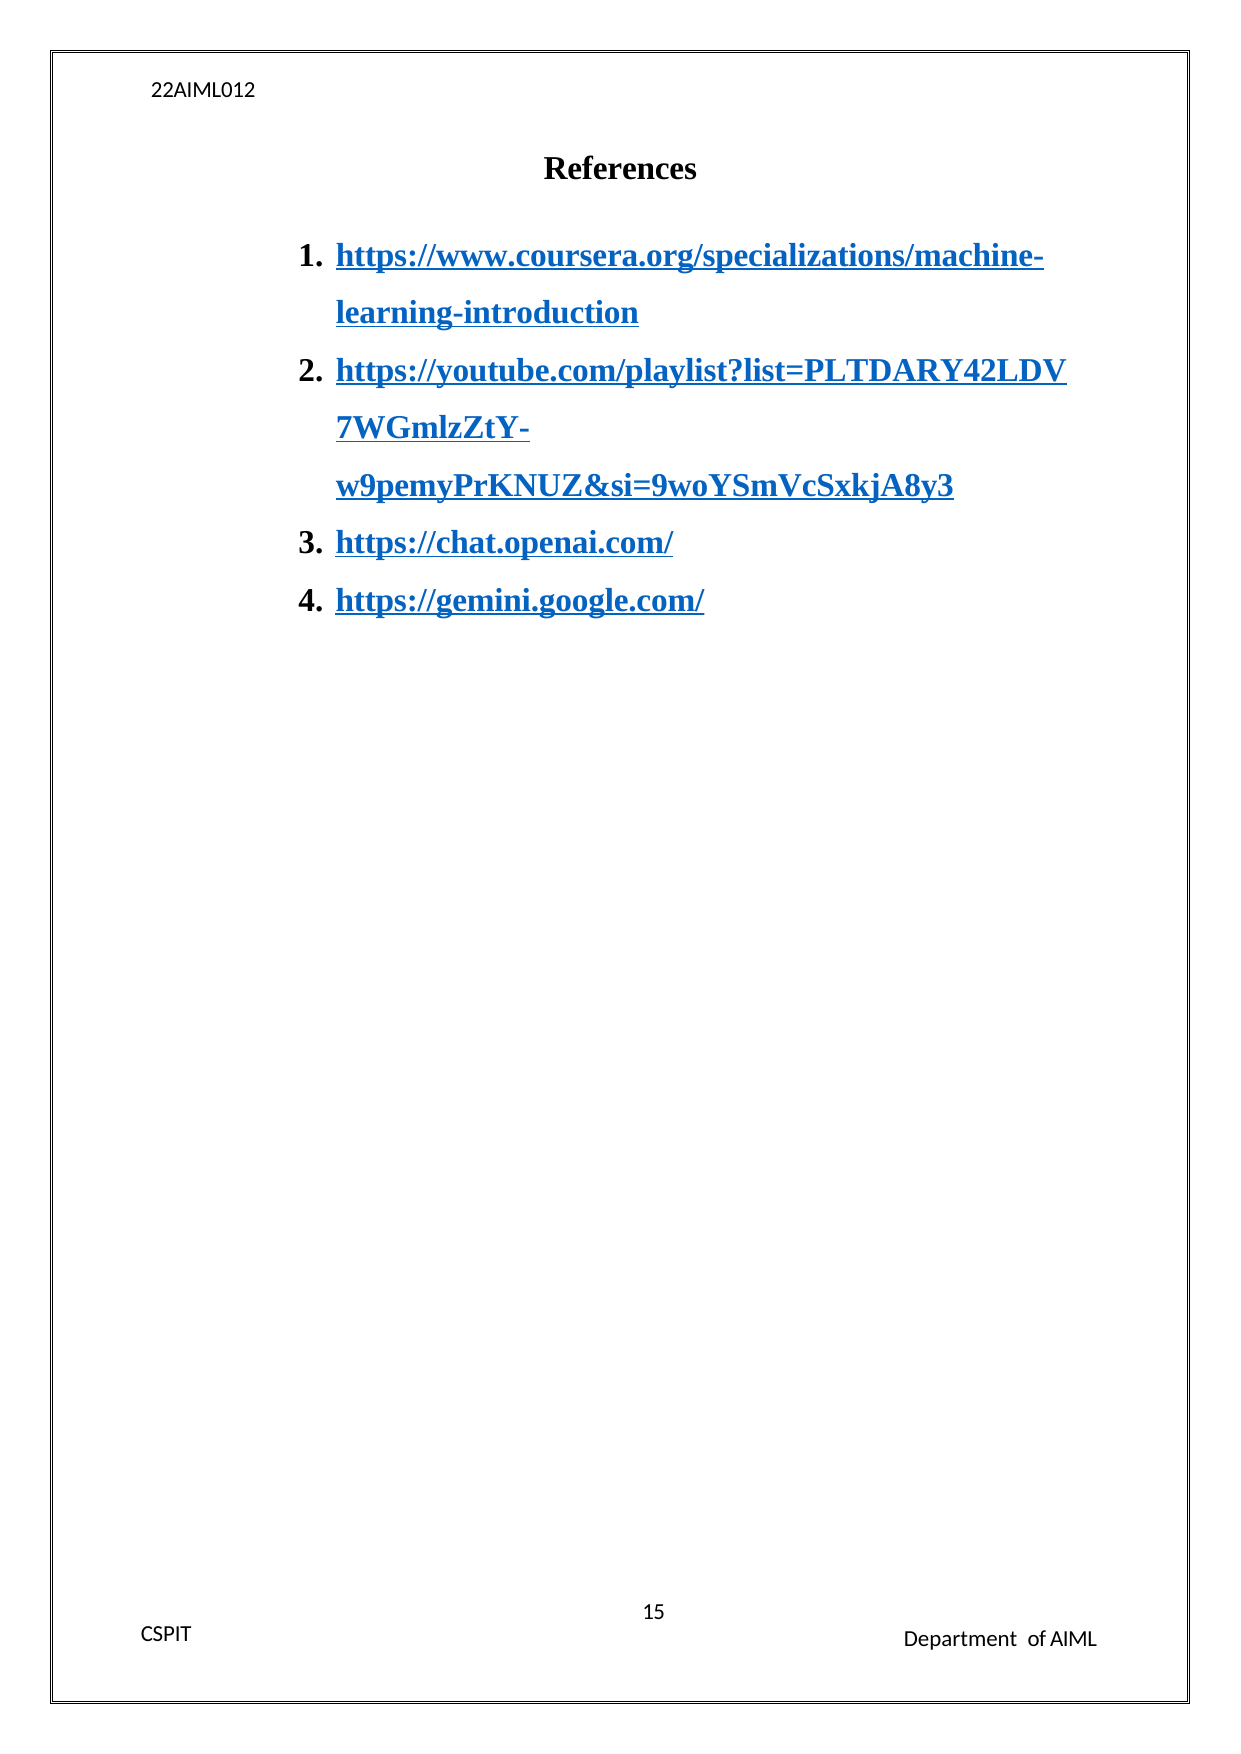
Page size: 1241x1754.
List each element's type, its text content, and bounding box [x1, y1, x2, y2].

list https://www.coursera.org/specializations/machine- learning-introduction [298, 235, 1054, 331]
subtitle References [139, 148, 1101, 187]
list https://youtube.com/playlist?list=PLTDARY42LDV 7WGmlzZtY- w9pemyPrKNUZ&si=9woYSmVcSxkjA8y3 [298, 350, 1076, 503]
list https://gemini.google.com/ [298, 580, 1103, 618]
list https://chat.openai.com/ [298, 522, 1103, 561]
